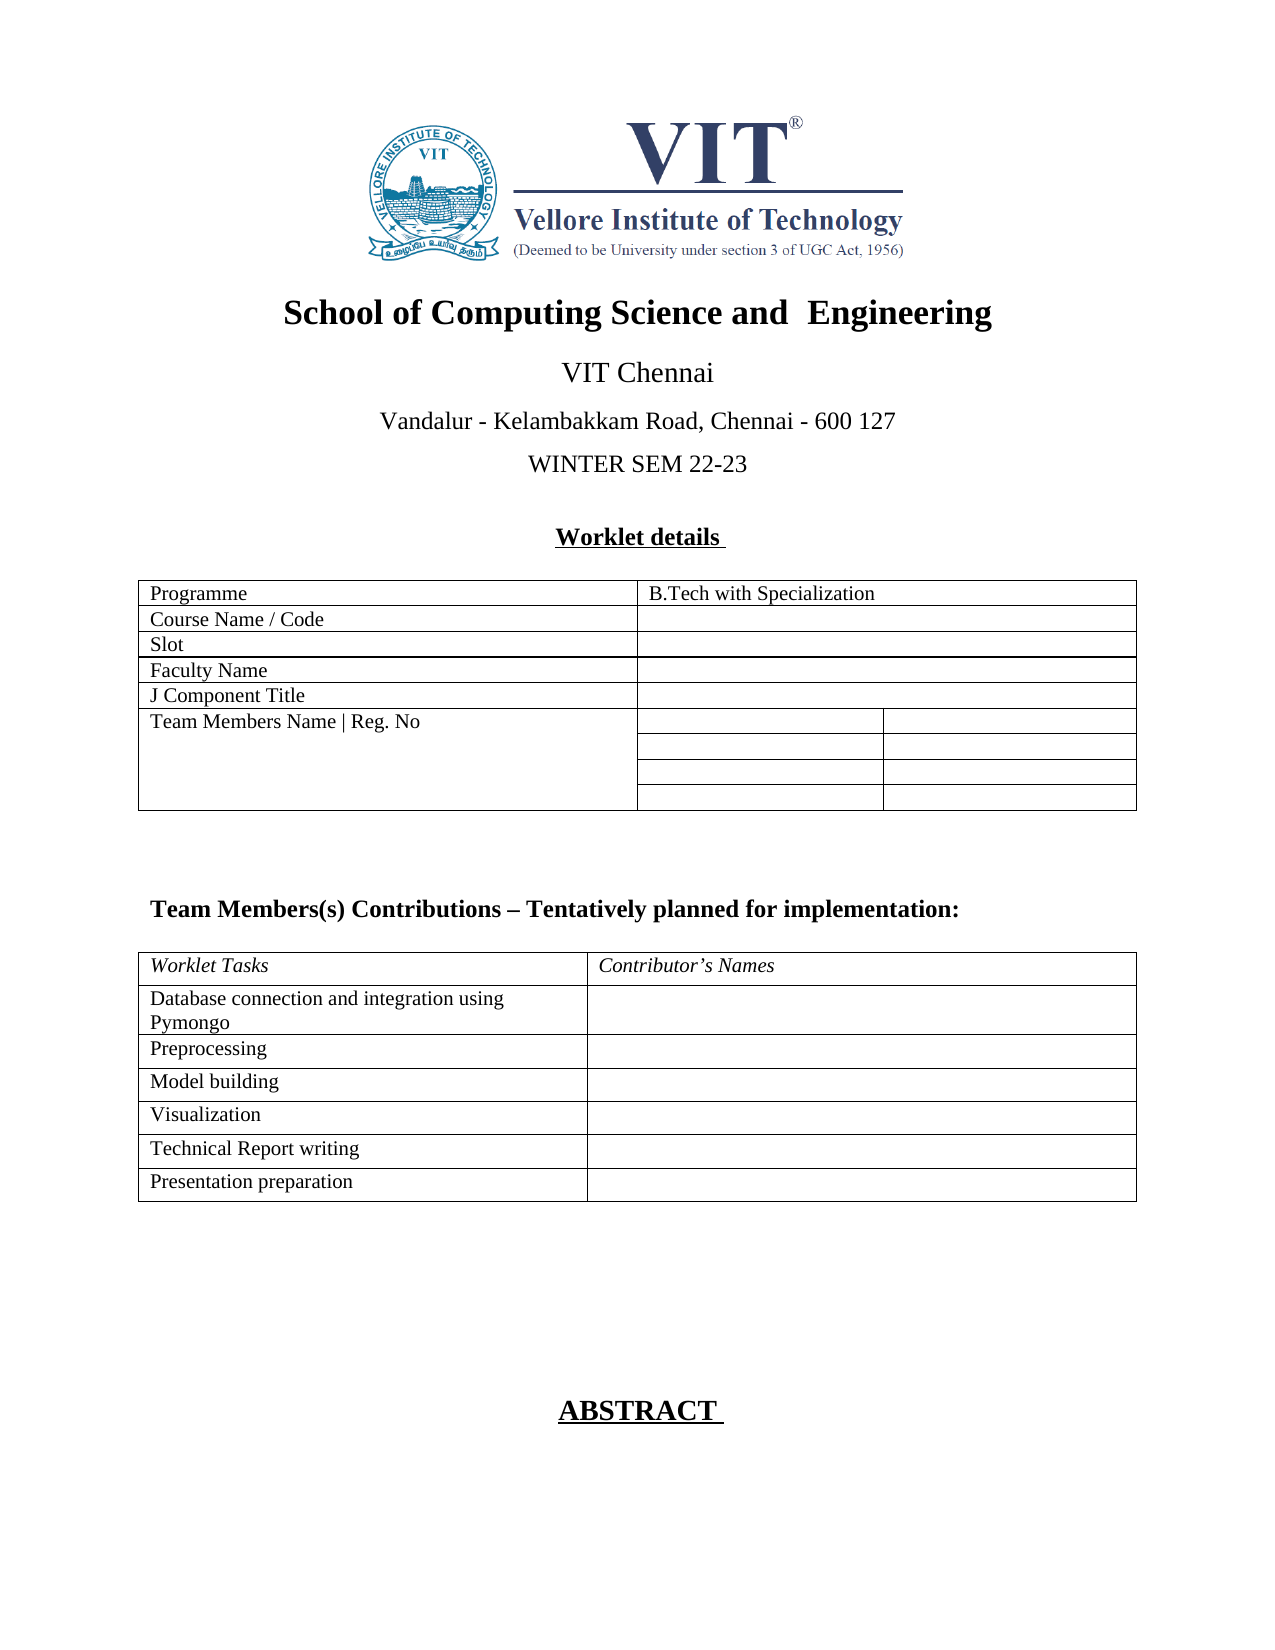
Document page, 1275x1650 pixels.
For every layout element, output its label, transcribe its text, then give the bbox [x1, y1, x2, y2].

table_header Contributor’s Names [588, 953, 1136, 985]
table_cell [588, 1069, 1136, 1101]
table_cell [638, 632, 1136, 656]
table_cell [638, 658, 1136, 682]
table_cell [884, 734, 1136, 758]
text Worklet details [150, 522, 1125, 551]
text Team Members(s) Contributions – Tentatively planned for implementation: [150, 897, 1125, 923]
text School of Computing Science and Engineering [150, 291, 1125, 332]
table_cell [638, 683, 1136, 707]
text VIT Chennai [150, 355, 1125, 388]
table_cell [884, 760, 1136, 784]
table_cell [588, 1135, 1136, 1168]
table_cell [638, 760, 883, 784]
table_cell [638, 606, 1136, 631]
table_header Worklet Tasks [139, 953, 587, 985]
table_cell Model building [139, 1069, 587, 1101]
table_cell [884, 785, 1136, 809]
table_cell [588, 1035, 1136, 1068]
table_cell Team Members Name | Reg. No [139, 709, 637, 809]
text Vandalur - Kelambakkam Road, Chennai - 600 127 [150, 406, 1125, 434]
table_cell Course Name / Code [139, 606, 637, 631]
table_cell [588, 986, 1136, 1034]
table_cell [884, 709, 1136, 733]
table_cell Database connection and integration using Pymongo [139, 986, 587, 1034]
picture [367, 103, 908, 266]
table_cell [638, 734, 883, 758]
text WINTER SEM 22-23 [150, 449, 1125, 478]
table_cell Presentation preparation [139, 1169, 587, 1201]
table_cell Technical Report writing [139, 1135, 587, 1168]
table_cell [638, 709, 883, 733]
table_cell [588, 1169, 1136, 1201]
table_cell [588, 1102, 1136, 1134]
table_cell Faculty Name [139, 658, 637, 682]
text ABSTRACT [150, 1393, 1125, 1427]
table_cell Slot [139, 632, 637, 656]
table_header Programme [139, 581, 637, 605]
table_cell Preprocessing [139, 1035, 587, 1068]
table_cell [638, 785, 883, 809]
table_cell J Component Title [139, 683, 637, 707]
table_cell Visualization [139, 1102, 587, 1134]
table_header B.Tech with Specialization [638, 581, 1136, 605]
